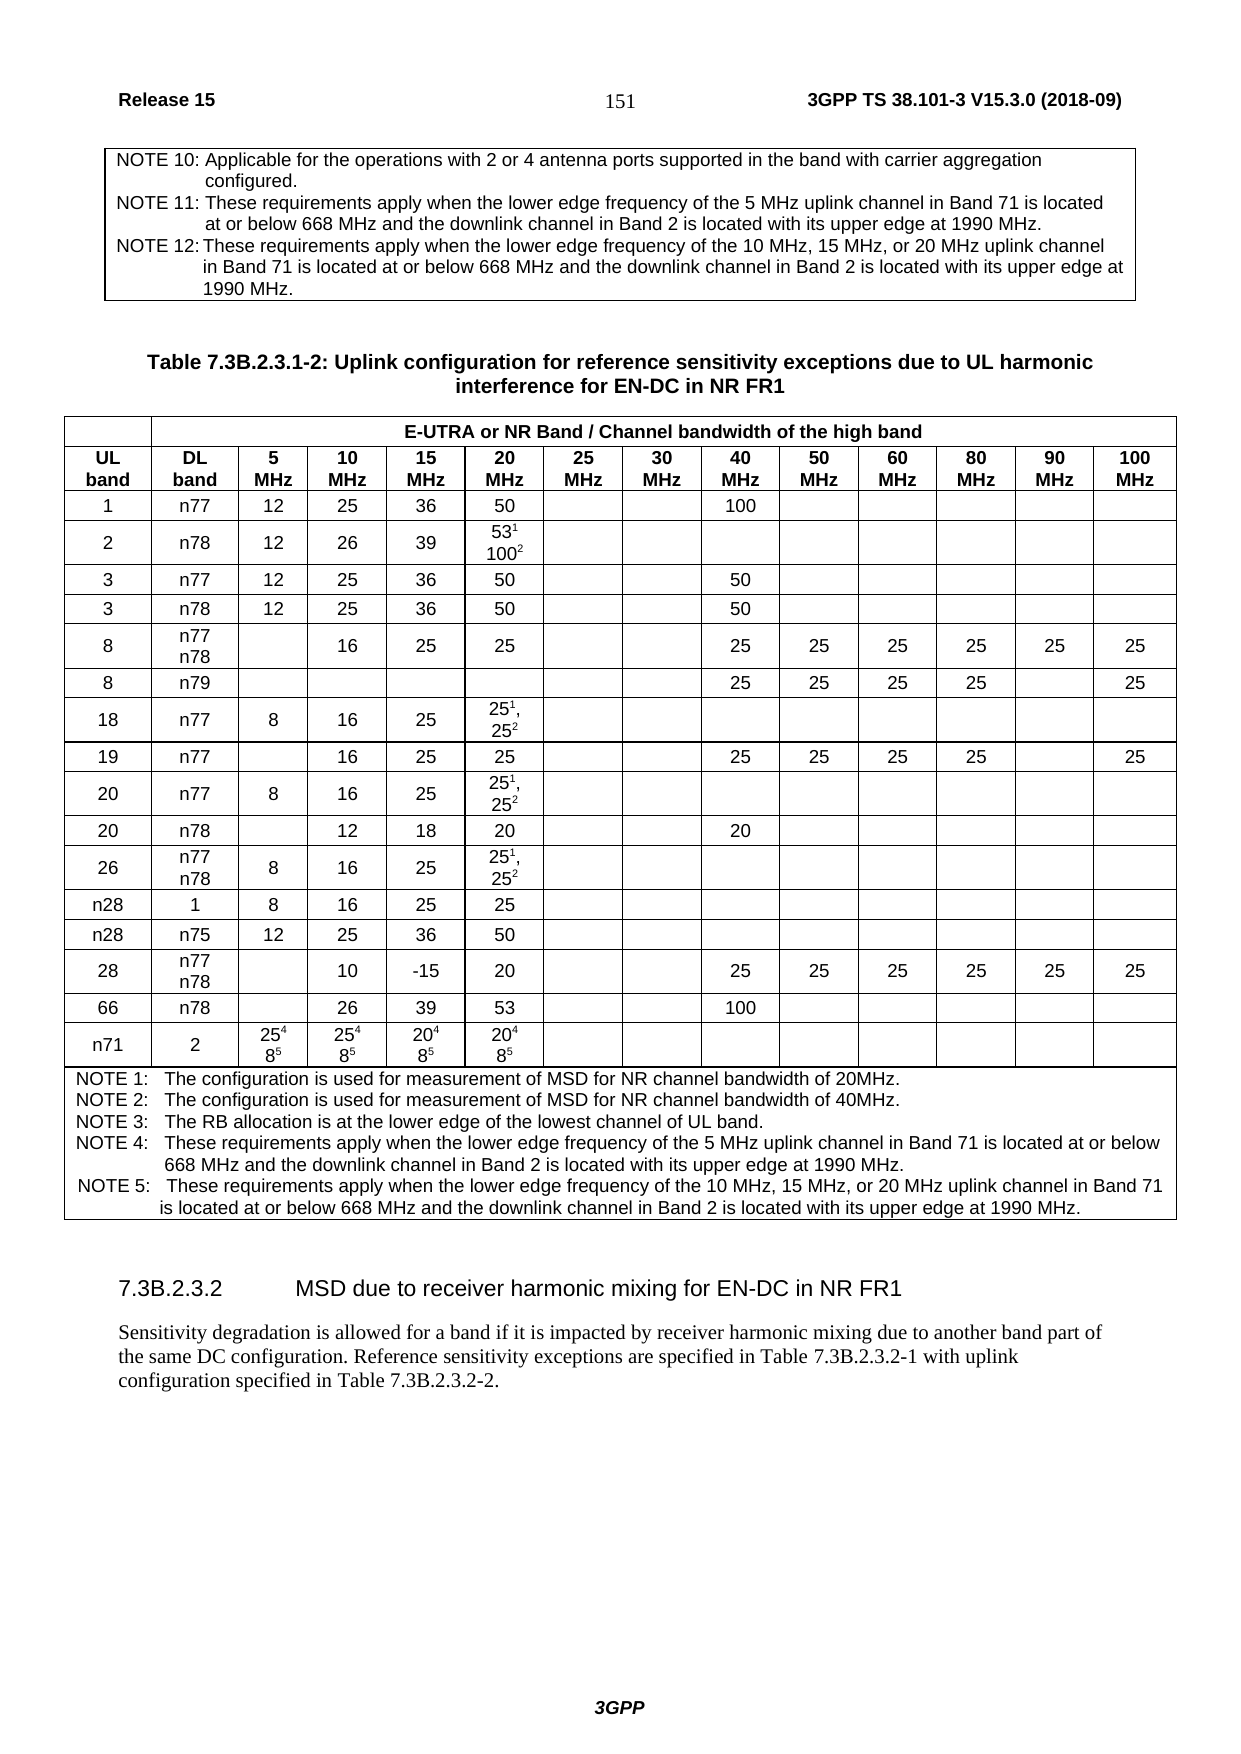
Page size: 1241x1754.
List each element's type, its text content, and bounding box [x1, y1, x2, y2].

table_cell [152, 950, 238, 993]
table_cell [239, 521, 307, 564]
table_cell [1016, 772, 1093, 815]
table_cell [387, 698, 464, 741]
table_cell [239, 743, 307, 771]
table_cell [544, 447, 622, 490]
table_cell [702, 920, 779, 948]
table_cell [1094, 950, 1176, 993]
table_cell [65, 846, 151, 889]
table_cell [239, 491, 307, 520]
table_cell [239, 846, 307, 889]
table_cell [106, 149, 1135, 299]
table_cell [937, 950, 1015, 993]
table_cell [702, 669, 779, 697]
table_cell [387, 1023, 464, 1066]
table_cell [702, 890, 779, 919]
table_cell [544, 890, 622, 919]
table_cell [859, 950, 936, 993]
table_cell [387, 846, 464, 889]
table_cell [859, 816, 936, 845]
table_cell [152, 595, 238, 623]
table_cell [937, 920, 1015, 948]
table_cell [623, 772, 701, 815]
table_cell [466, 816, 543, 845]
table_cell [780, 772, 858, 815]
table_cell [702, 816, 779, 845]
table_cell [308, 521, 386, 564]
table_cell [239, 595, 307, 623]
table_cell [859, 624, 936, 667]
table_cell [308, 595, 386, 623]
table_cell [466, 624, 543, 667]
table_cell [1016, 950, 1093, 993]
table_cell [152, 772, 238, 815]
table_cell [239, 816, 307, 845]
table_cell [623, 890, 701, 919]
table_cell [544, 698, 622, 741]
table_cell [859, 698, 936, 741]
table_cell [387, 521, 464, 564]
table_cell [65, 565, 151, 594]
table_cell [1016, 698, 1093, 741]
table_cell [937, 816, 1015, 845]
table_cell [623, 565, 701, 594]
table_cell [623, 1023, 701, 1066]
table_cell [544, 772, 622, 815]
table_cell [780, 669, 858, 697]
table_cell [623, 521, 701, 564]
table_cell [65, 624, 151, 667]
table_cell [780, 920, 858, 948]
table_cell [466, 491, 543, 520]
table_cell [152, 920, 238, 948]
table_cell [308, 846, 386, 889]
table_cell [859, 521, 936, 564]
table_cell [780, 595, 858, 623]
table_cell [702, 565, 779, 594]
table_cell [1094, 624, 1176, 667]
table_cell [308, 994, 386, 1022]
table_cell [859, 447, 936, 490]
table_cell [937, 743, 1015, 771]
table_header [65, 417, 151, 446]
text Sensitivity degradation is allowed for a band if it is impacted by receiver harmonic mixing due to another band part of the same DC configuration. Reference sensitivity exceptions are specified in Table 7.3B.2.3.2-1 with uplink configuration specified in Table 7.3B.2.3.2-2. [118, 1320, 1122, 1392]
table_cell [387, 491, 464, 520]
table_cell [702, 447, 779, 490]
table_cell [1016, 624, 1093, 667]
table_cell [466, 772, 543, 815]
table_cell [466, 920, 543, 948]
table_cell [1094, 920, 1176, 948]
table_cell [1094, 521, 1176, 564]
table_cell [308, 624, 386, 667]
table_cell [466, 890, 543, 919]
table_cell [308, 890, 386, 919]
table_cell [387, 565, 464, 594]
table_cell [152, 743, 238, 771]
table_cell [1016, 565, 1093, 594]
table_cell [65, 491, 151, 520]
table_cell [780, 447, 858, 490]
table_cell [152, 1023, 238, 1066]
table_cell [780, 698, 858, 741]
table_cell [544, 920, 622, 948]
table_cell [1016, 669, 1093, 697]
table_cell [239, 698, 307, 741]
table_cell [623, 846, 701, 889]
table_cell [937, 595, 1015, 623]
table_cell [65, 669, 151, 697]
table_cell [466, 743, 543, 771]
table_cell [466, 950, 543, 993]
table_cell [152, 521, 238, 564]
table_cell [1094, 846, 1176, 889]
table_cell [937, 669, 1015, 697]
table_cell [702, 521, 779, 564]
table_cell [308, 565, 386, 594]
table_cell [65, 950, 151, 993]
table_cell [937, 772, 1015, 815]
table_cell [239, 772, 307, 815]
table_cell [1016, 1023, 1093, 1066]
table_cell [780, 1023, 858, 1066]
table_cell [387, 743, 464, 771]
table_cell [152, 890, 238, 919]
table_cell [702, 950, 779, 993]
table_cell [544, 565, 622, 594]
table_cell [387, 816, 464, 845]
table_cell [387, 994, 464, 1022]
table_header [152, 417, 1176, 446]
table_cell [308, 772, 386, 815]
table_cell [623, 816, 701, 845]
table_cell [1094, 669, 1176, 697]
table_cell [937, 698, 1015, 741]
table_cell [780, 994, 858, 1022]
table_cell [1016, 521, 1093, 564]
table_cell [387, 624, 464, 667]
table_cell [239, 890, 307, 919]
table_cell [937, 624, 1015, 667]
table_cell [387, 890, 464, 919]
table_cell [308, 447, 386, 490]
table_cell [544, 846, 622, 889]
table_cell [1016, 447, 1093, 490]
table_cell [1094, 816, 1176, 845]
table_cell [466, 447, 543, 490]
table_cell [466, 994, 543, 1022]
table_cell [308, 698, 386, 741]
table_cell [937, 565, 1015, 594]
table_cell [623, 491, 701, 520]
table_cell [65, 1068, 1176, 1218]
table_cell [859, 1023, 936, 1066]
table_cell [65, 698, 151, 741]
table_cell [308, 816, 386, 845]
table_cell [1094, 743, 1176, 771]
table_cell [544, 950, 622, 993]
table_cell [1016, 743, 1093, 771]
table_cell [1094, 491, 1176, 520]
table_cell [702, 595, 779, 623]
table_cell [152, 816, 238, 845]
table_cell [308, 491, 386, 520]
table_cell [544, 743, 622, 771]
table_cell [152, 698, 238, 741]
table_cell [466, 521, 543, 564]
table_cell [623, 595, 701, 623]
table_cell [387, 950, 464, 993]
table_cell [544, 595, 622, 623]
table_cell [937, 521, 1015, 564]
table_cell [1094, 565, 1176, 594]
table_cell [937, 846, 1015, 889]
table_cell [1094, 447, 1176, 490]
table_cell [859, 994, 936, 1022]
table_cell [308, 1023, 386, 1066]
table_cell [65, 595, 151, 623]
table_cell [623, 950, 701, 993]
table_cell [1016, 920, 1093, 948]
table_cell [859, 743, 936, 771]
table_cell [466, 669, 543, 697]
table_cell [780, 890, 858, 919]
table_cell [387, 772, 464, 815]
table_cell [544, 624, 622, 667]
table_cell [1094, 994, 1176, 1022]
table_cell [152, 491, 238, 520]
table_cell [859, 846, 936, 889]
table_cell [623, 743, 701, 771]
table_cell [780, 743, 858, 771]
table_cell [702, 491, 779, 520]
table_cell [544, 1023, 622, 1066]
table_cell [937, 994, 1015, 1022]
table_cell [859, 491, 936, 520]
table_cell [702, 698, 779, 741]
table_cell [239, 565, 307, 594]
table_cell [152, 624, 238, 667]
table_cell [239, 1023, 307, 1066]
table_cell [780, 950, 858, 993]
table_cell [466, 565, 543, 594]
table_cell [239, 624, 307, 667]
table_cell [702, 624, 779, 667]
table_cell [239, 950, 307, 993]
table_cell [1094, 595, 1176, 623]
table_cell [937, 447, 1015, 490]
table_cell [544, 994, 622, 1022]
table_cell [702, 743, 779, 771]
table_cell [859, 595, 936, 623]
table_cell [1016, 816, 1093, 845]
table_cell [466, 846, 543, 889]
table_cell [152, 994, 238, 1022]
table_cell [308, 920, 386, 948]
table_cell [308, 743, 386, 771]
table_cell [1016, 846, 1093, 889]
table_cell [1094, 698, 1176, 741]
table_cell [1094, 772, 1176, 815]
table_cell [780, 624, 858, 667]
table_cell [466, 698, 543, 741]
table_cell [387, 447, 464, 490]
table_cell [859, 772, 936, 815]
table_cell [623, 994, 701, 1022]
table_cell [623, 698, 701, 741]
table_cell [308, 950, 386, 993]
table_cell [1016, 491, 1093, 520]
subtitle 7.3B.2.3.2 MSD due to receiver harmonic mixing for EN-DC in NR FR1 [118, 1275, 1122, 1301]
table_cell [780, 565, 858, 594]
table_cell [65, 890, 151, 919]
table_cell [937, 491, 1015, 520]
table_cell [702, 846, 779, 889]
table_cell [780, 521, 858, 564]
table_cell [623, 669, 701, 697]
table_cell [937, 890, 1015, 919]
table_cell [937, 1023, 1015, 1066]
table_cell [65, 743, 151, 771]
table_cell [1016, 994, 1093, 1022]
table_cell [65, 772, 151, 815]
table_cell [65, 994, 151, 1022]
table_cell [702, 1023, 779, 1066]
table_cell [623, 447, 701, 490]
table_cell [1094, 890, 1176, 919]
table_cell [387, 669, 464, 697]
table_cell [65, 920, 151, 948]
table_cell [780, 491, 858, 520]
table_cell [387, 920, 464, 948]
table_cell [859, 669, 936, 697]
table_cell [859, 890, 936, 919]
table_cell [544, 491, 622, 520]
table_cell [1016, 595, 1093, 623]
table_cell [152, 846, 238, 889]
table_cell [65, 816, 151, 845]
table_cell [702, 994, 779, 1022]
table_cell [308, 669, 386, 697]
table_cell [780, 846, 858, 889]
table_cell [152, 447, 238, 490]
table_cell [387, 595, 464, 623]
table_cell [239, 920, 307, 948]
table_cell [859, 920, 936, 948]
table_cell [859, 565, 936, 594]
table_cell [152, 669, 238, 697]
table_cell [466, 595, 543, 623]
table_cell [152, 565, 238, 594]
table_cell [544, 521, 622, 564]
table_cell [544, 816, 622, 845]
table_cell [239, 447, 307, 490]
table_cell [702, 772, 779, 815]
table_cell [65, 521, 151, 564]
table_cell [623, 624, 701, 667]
text Table 7.3B.2.3.1-2: Uplink configuration for reference sensitivity exceptions due to UL harmonic interference for EN-DC in NR FR1 [118, 349, 1122, 397]
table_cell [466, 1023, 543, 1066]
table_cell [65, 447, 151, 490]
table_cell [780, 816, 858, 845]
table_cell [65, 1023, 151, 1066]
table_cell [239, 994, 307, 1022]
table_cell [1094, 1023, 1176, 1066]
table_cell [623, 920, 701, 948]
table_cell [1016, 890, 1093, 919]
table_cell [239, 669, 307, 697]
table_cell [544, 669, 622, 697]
